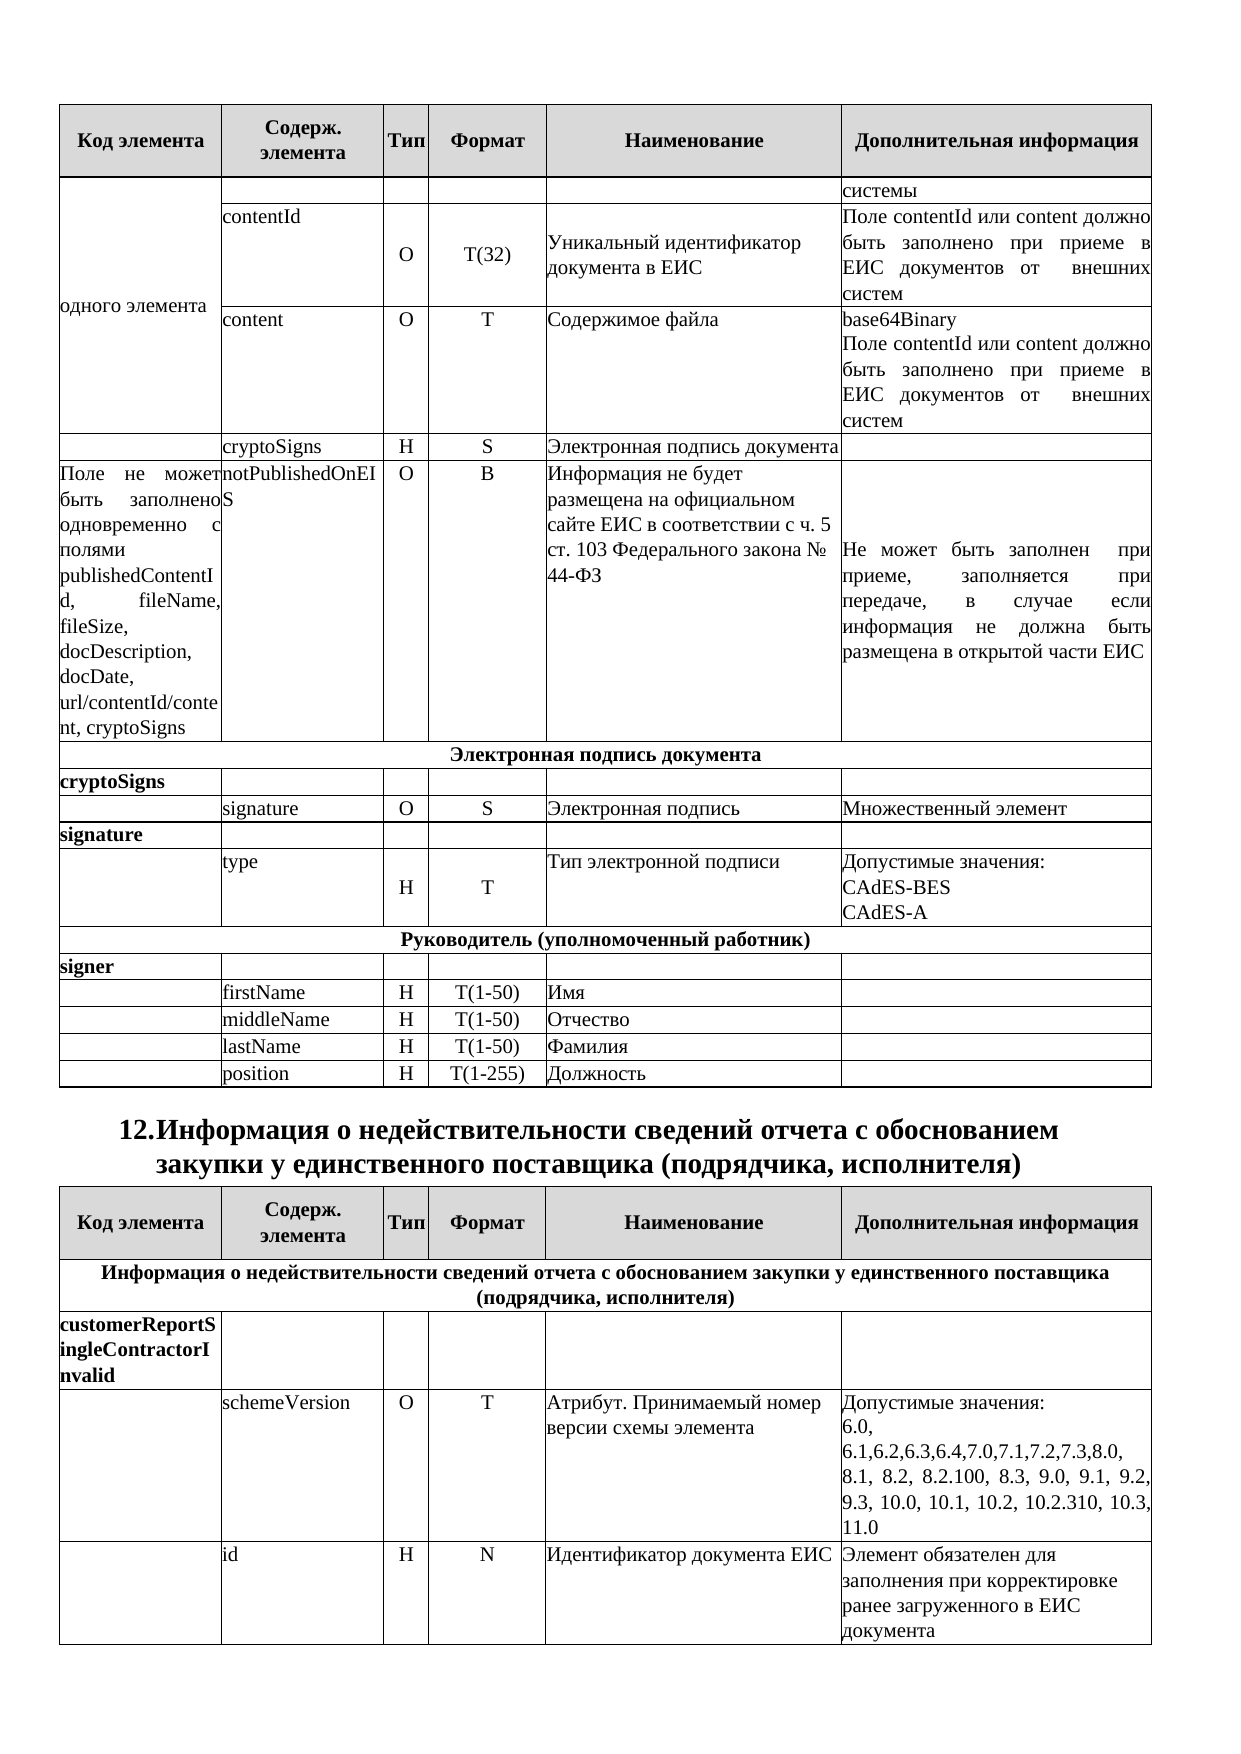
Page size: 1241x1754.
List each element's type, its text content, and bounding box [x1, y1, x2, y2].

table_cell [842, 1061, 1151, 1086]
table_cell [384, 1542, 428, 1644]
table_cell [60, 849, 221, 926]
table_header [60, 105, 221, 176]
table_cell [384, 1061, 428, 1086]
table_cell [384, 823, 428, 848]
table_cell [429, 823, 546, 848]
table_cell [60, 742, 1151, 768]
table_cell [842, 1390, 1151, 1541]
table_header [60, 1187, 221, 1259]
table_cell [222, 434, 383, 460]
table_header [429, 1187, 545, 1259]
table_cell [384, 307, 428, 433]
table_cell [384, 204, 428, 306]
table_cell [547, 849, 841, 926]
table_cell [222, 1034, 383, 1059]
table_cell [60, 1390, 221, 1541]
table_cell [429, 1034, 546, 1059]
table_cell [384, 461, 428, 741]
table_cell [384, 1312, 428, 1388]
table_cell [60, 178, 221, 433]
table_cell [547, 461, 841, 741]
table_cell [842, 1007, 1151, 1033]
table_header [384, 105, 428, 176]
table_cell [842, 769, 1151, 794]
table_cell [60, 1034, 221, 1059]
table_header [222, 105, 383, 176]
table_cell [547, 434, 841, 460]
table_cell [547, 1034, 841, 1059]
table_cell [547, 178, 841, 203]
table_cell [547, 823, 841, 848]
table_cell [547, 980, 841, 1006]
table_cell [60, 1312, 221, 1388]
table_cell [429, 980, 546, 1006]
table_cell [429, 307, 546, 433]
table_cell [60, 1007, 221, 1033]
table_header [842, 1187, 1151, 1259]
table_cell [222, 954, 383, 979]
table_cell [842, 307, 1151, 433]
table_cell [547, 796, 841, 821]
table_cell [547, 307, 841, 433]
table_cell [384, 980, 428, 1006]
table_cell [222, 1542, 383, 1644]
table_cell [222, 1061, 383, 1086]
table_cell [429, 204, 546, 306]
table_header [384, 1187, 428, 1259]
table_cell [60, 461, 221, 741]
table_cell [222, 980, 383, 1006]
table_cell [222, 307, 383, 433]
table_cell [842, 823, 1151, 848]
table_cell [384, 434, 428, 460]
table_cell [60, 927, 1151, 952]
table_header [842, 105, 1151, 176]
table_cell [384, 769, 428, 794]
subtitle Информация о недействительности сведений отчета с обоснованием закупки у единственного поставщика (подрядчика, исполнителя) [118, 1112, 1152, 1179]
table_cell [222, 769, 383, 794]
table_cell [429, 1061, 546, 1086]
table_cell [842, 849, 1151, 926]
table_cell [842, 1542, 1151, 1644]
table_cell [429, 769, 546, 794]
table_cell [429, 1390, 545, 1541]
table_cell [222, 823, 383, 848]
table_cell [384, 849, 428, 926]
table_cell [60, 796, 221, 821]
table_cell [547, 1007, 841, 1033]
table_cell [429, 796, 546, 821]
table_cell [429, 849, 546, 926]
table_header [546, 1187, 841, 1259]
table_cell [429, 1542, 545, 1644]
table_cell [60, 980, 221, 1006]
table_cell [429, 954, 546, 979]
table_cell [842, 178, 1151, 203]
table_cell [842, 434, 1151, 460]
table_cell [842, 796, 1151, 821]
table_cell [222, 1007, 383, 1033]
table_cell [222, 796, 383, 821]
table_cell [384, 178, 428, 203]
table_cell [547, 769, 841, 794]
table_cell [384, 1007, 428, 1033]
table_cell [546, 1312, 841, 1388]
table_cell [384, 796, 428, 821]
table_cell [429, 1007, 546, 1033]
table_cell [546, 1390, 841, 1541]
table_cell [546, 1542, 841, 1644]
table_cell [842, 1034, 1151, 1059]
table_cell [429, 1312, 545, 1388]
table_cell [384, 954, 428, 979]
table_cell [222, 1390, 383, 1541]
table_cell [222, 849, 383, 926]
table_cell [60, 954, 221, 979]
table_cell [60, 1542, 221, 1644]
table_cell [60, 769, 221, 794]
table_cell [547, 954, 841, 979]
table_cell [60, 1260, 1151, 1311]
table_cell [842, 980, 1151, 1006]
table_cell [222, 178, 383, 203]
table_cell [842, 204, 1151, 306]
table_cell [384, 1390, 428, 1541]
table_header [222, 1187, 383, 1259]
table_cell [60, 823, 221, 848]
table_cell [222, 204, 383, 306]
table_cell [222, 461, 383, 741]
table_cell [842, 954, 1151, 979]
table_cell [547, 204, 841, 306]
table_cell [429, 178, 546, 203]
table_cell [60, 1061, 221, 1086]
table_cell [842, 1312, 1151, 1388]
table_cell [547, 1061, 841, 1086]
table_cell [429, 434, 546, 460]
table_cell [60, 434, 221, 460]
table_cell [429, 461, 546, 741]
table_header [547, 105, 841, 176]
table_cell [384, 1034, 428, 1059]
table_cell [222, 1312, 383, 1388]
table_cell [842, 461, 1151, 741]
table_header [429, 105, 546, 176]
